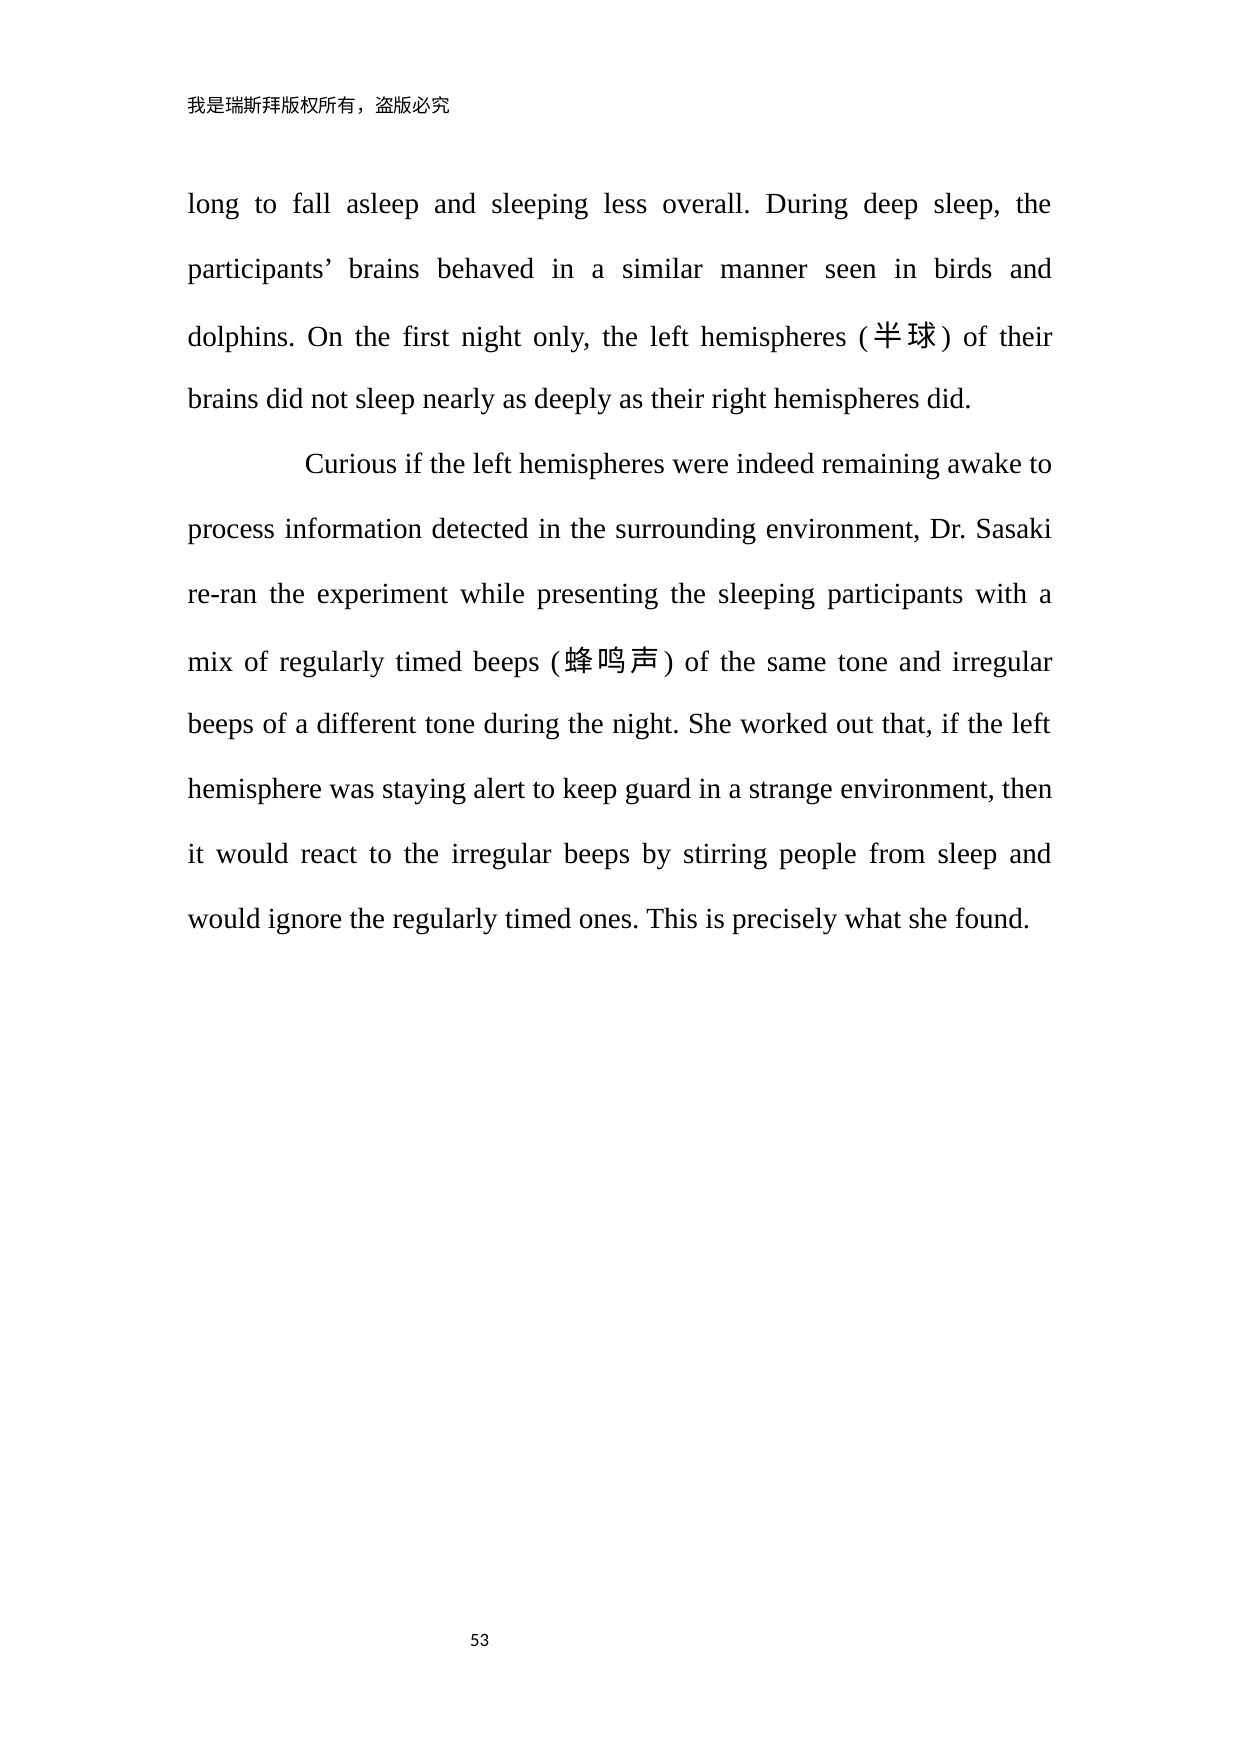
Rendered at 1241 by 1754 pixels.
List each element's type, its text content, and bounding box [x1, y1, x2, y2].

text Curious if the left hemispheres were indeed remaining awake to process information detected in the surrounding environment, Dr. Sasaki re-ran the experiment while presenting the sleeping participants with a mix of regularly timed beeps (蜂鸣声) of the same tone and irregular beeps of a different tone during the night. She worked out that, if the left hemisphere was staying alert to keep guard in a strange environment, then it would react to the irregular beeps by stirring people from sleep and would ignore the regularly timed ones. This is precisely what she found. [187, 431, 1053, 951]
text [187, 171, 1053, 431]
